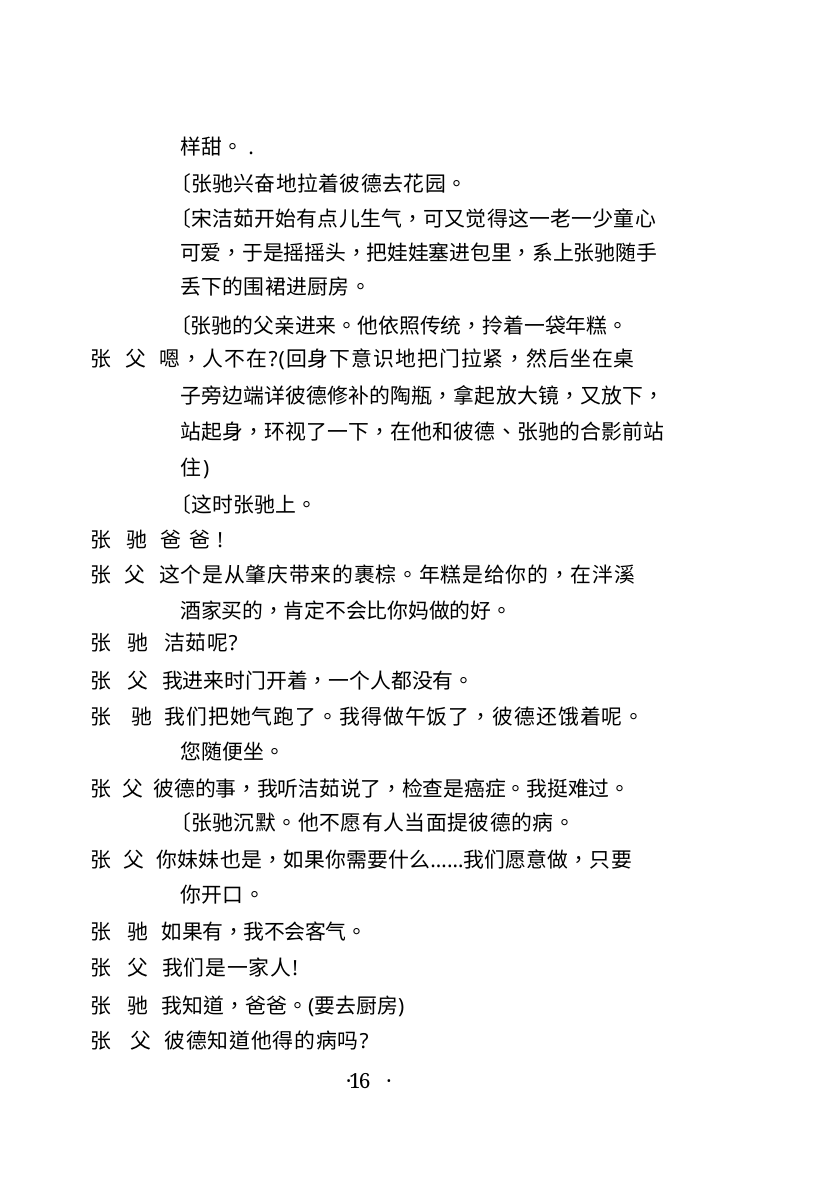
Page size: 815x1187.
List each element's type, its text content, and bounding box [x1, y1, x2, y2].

text 张 父 彼德的事，我听洁茹说了，检查是癌症。我挺难过。 〔张驰沉默。他不愿有人当面提彼德的病。 [91, 774, 652, 836]
text 张 驰 我知道，爸爸。(要去厨房) 张 父 彼德知道他得的病吗? [91, 991, 428, 1054]
text 张 父 我进来时门开着，一个人都没有。 [91, 668, 692, 693]
text 〔张驰的父亲进来。他依照传统，拎着一袋年糕。 [170, 313, 692, 339]
text 样甜。 . [180, 134, 692, 160]
text 子旁边端详彼德修补的陶瓶，拿起放大镜，又放下， 站起身，环视了一下，在他和彼德、张驰的合影前站 住) [180, 382, 666, 481]
text 酒家买的，肯定不会比你妈做的好。 张 驰 洁茹呢? [91, 596, 513, 656]
text 张 驰 如果有，我不会客气。 张 父 我们是一家人! [91, 917, 381, 982]
text 张 父 这个是从肇庆带来的裹棕。年糕是给你的，在泮溪 [91, 562, 692, 588]
text 张 驰 我们把她气跑了。我得做午饭了，彼德还饿着呢。 您随便坐。 [91, 702, 666, 766]
text 〔宋洁茹开始有点儿生气，可又觉得这一老一少童心 可爱，于是摇摇头，把娃娃塞进包里，系上张驰随手 丢下的围裙进厨房。 [170, 204, 658, 301]
text 张 父 你妹妹也是，如果你需要什么……我们愿意做，只要 你开口。 [91, 845, 656, 909]
text 张 父 嗯，人不在?(回身下意识地把门拉紧，然后坐在桌 [91, 346, 692, 372]
text 〔这时张驰上。 张 驰 爸 爸 ! [91, 490, 318, 553]
text 〔张驰兴奋地拉着彼德去花园。 [170, 170, 692, 197]
